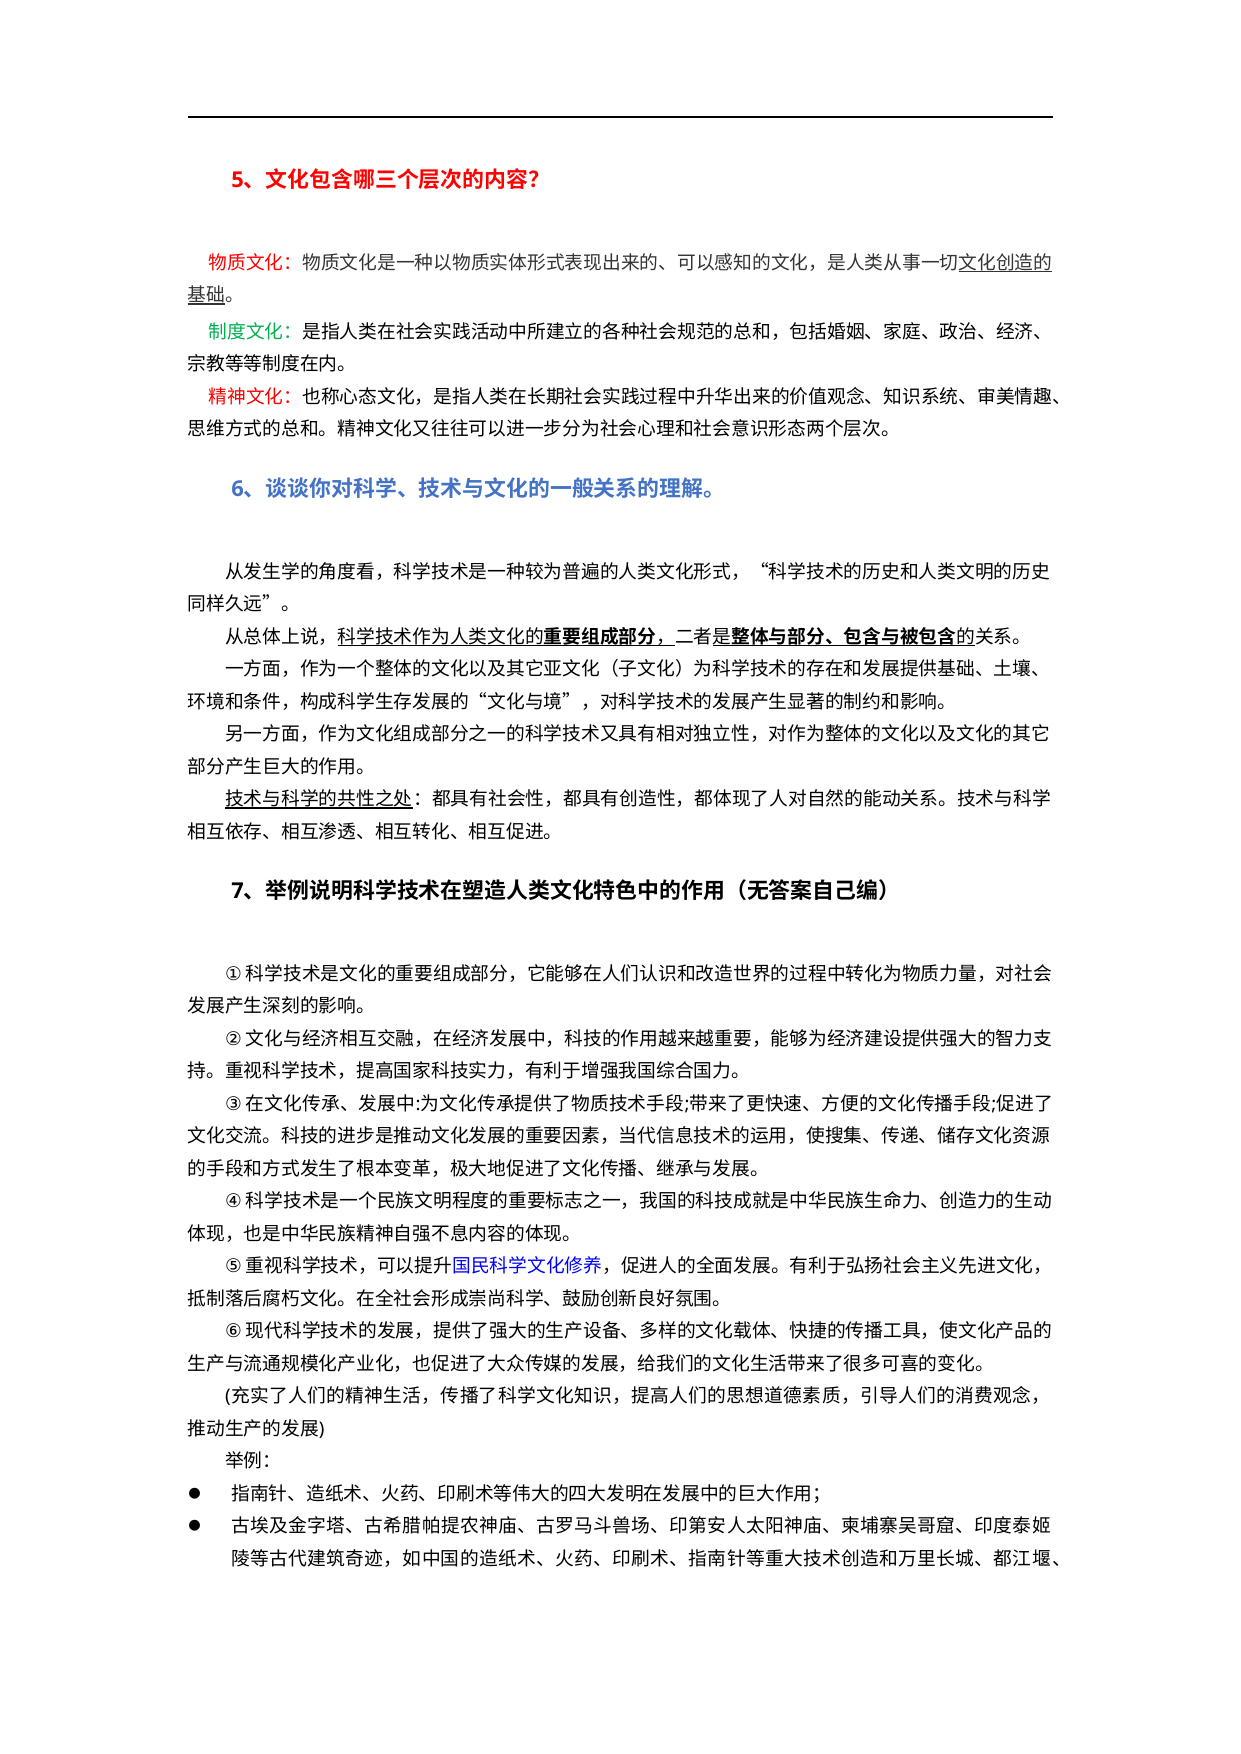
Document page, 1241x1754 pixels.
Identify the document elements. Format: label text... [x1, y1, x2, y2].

text 技术与科学的共性之处：都具有社会性，都具有创造性，都体现了人对自然的能动关系。技术与科学相互依存、相互渗透、相互转化、相互促进。 [187, 781, 1053, 846]
text 另一方面，作为文化组成部分之一的科学技术又具有相对独立性，对作为整体的文化以及文化的其它部分产生巨大的作用。 [187, 716, 1053, 781]
text 精神文化：也称心态文化，是指人类在长期社会实践过程中升华出来的价值观念、知识系统、审美情趣、思维方式的总和。精神文化又往往可以进一步分为社会心理和社会意识形态两个层次。 [187, 379, 1053, 444]
text 物质文化：物质文化是一种以物质实体形式表现出来的、可以感知的文化，是人类从事一切文化创造的基础。 [187, 245, 1053, 310]
text ②文化与经济相互交融，在经济发展中，科技的作用越来越重要，能够为经济建设提供强大的智力支持。重视科学技术，提高国家科技实力，有利于增强我国综合国力。 [187, 1021, 1053, 1086]
subtitle 5、文化包含哪三个层次的内容？ [187, 162, 1053, 194]
text ⑤重视科学技术，可以提升国民科学文化修养，促进人的全面发展。有利于弘扬社会主义先进文化，抵制落后腐朽文化。在全社会形成崇尚科学、鼓励创新良好氛围。 [187, 1248, 1053, 1313]
list 指南针、造纸术、火药、印刷术等伟大的四大发明在发展中的巨大作用； [187, 1476, 1053, 1508]
text 从发生学的角度看，科学技术是一种较为普遍的人类文化形式，“科学技术的历史和人类文明的历史同样久远”。 [187, 554, 1053, 619]
text 一方面，作为一个整体的文化以及其它亚文化（子文化）为科学技术的存在和发展提供基础、土壤、环境和条件，构成科学生存发展的“文化与境”，对科学技术的发展产生显著的制约和影响。 [187, 651, 1053, 716]
text ③在文化传承、发展中:为文化传承提供了物质技术手段;带来了更快速、方便的文化传播手段;促进了文化交流。科技的进步是推动文化发展的重要因素，当代信息技术的运用，使搜集、传递、储存文化资源的手段和方式发生了根本变革，极大地促进了文化传播、继承与发展。 [187, 1086, 1053, 1183]
subtitle 7、举例说明科学技术在塑造人类文化特色中的作用（无答案自己编） [187, 873, 1053, 906]
text 从总体上说，科学技术作为人类文化的重要组成部分，二者是整体与部分、包含与被包含的关系。 [187, 619, 1053, 651]
subtitle 6、谈谈你对科学、技术与文化的一般关系的理解。 [187, 471, 1053, 503]
text ⑥现代科学技术的发展，提供了强大的生产设备、多样的文化载体、快捷的传播工具，使文化产品的生产与流通规模化产业化，也促进了大众传媒的发展，给我们的文化生活带来了很多可喜的变化。 [187, 1313, 1053, 1378]
text (充实了人们的精神生活，传播了科学文化知识，提高人们的思想道德素质，引导人们的消费观念，推动生产的发展) [187, 1378, 1053, 1443]
text 举例： [187, 1443, 1053, 1476]
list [187, 1508, 1053, 1573]
text ①科学技术是文化的重要组成部分，它能够在人们认识和改造世界的过程中转化为物质力量，对社会发展产生深刻的影响。 [187, 956, 1053, 1021]
text ④科学技术是一个民族文明程度的重要标志之一，我国的科技成就是中华民族生命力、创造力的生动体现，也是中华民族精神自强不息内容的体现。 [187, 1183, 1053, 1248]
text 制度文化：是指人类在社会实践活动中所建立的各种社会规范的总和，包括婚姻、家庭、政治、经济、宗教等等制度在内。 [187, 314, 1053, 379]
